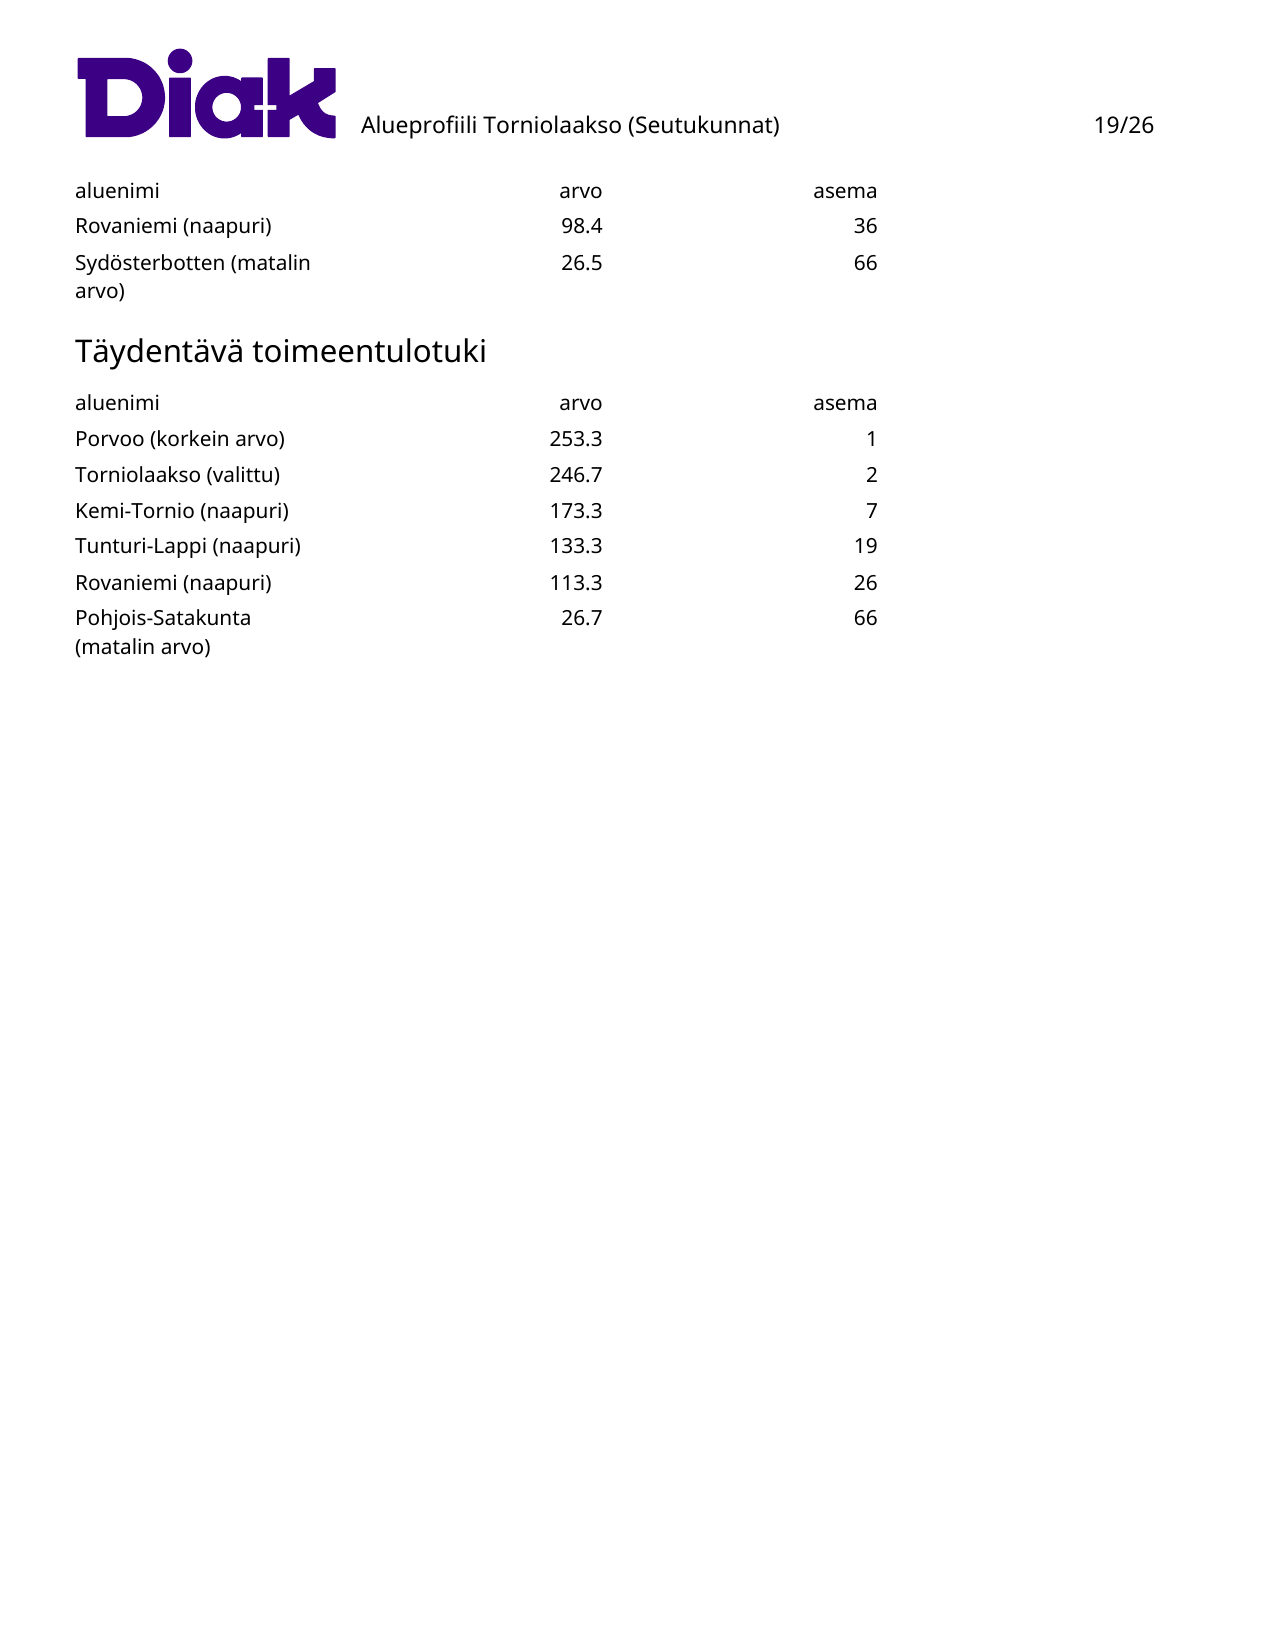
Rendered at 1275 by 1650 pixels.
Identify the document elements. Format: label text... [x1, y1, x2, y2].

table_cell 19 [614, 528, 889, 564]
subtitle Täydentävä toimeentulotuki [75, 329, 1200, 372]
table_cell 133.3 [339, 528, 614, 564]
table_cell Pohjois-Satakunta (matalin arvo) [64, 600, 339, 664]
table_header arvo [339, 384, 614, 420]
table_cell 98.4 [339, 208, 614, 244]
table_header asema [614, 384, 889, 420]
table_cell 113.3 [339, 564, 614, 600]
table_cell 26.5 [339, 244, 614, 308]
table_cell 2 [614, 456, 889, 492]
table_cell 1 [614, 420, 889, 456]
table_cell 26.7 [339, 600, 614, 664]
table_cell 36 [614, 208, 889, 244]
table_header asema [614, 172, 889, 208]
table_cell 173.3 [339, 492, 614, 528]
table_cell 246.7 [339, 456, 614, 492]
table_cell Rovaniemi (naapuri) [64, 564, 339, 600]
table_cell Kemi-Tornio (naapuri) [64, 492, 339, 528]
table_cell Tunturi-Lappi (naapuri) [64, 528, 339, 564]
table_cell 26 [614, 564, 889, 600]
table_header aluenimi [64, 384, 339, 420]
table_cell Porvoo (korkein arvo) [64, 420, 339, 456]
table_cell Rovaniemi (naapuri) [64, 208, 339, 244]
table_cell Torniolaakso (valittu) [64, 456, 339, 492]
table_cell 7 [614, 492, 889, 528]
table_cell 66 [614, 600, 889, 664]
table_cell 253.3 [339, 420, 614, 456]
table_header arvo [339, 172, 614, 208]
table_cell Sydösterbotten (matalin arvo) [64, 244, 339, 308]
table_cell 66 [614, 244, 889, 308]
table_header aluenimi [64, 172, 339, 208]
